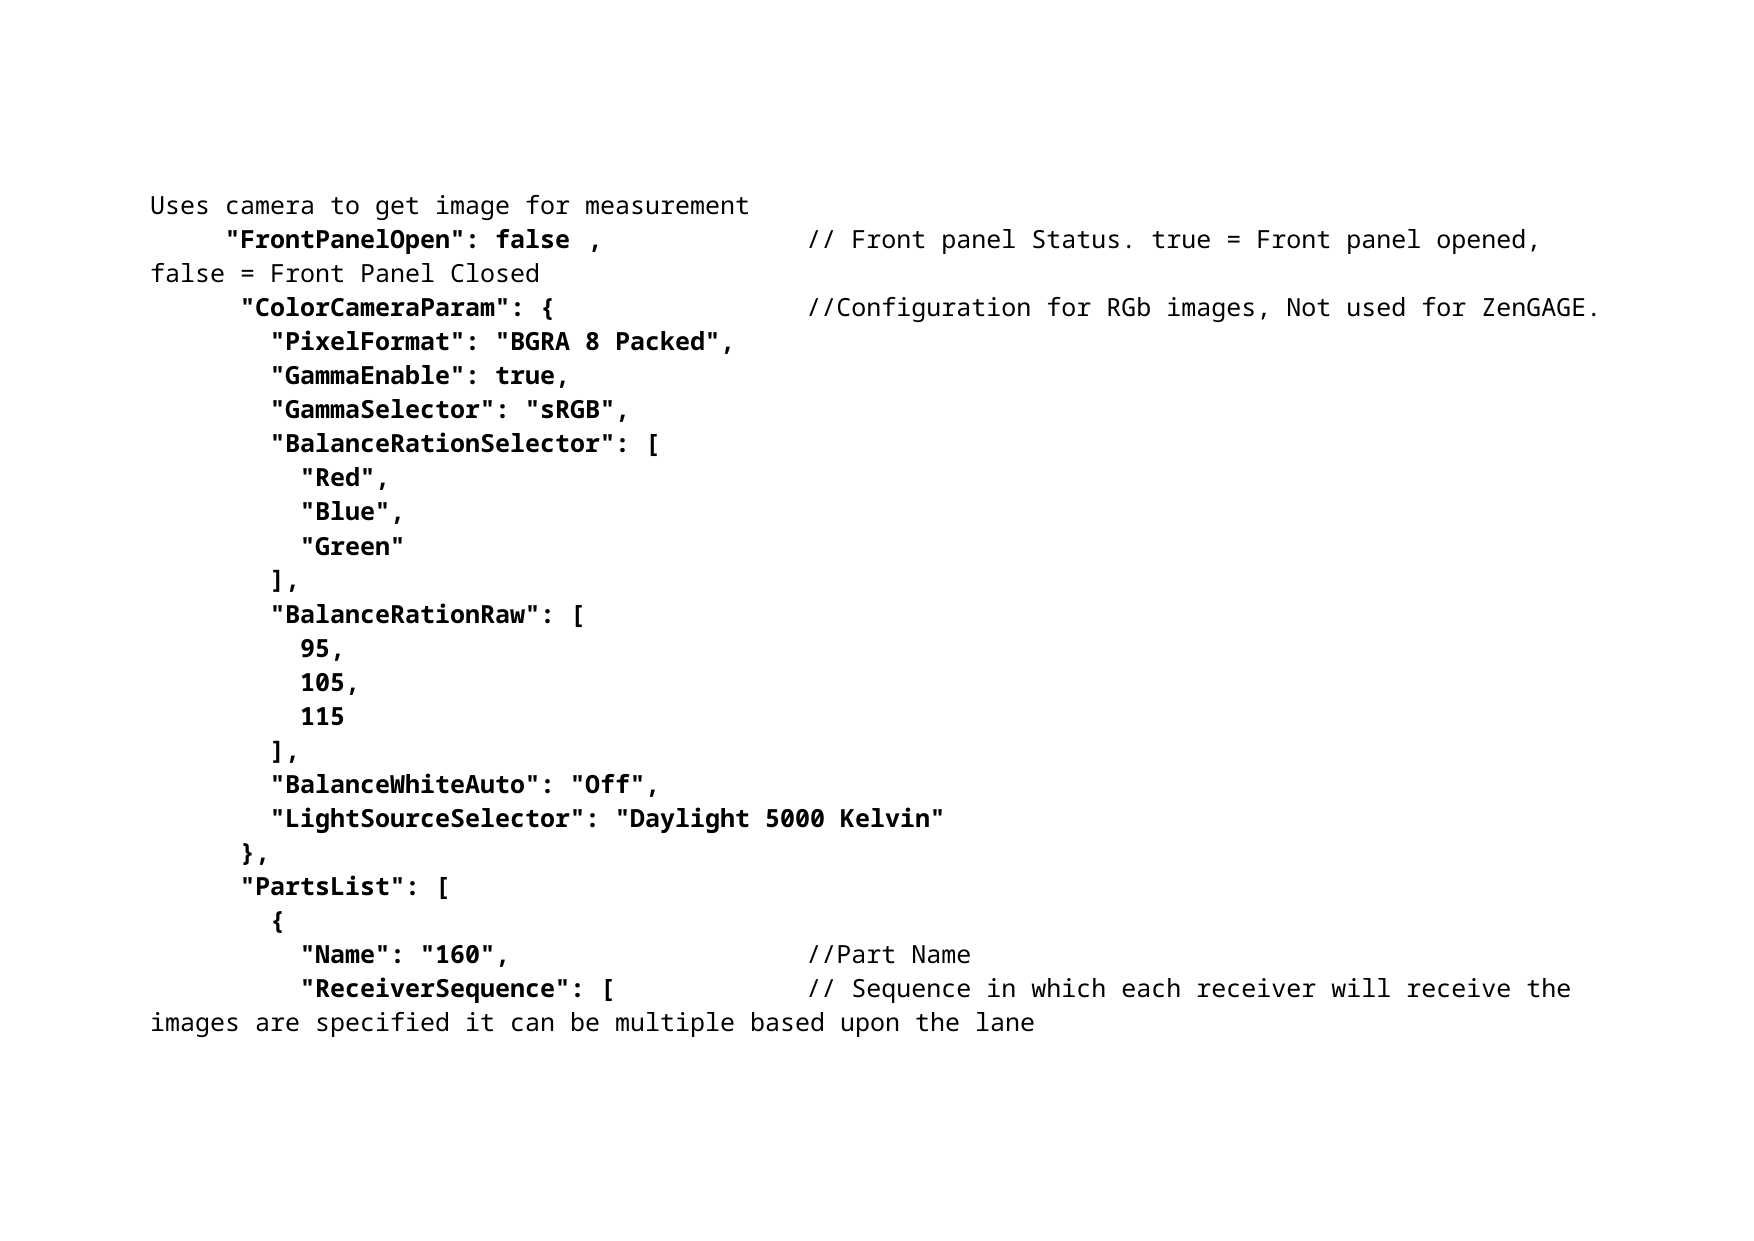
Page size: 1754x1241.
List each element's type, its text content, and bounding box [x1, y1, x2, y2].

text ], [150, 562, 1604, 596]
text "BalanceRationSelector": [ [150, 426, 1604, 460]
text { [150, 903, 1604, 937]
text 115 [150, 698, 1604, 732]
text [150, 187, 1604, 222]
text "ReceiverSequence": [ // Sequence in which each receiver will receive the images are specified it can be multiple based upon the lane [150, 971, 1604, 1039]
text "GammaSelector": "sRGB", [150, 392, 1604, 426]
text }, [150, 835, 1604, 869]
text ], [150, 732, 1604, 767]
text "FrontPanelOpen": false , // Front panel Status. true = Front panel opened, false = Front Panel Closed [150, 222, 1604, 290]
text "Red", [150, 460, 1604, 494]
text "Blue", [150, 494, 1604, 528]
text "ColorCameraParam": { //Configuration for RGb images, Not used for ZenGAGE. [150, 290, 1604, 324]
text "PartsList": [ [150, 869, 1604, 903]
text 105, [150, 664, 1604, 698]
text "Name": "160", //Part Name [150, 937, 1604, 971]
text 95, [150, 630, 1604, 664]
text "GammaEnable": true, [150, 358, 1604, 392]
text "BalanceRationRaw": [ [150, 596, 1604, 630]
text "Green" [150, 528, 1604, 562]
text "BalanceWhiteAuto": "Off", [150, 767, 1604, 801]
text "LightSourceSelector": "Daylight 5000 Kelvin" [150, 801, 1604, 835]
text "PixelFormat": "BGRA 8 Packed", [150, 324, 1604, 358]
